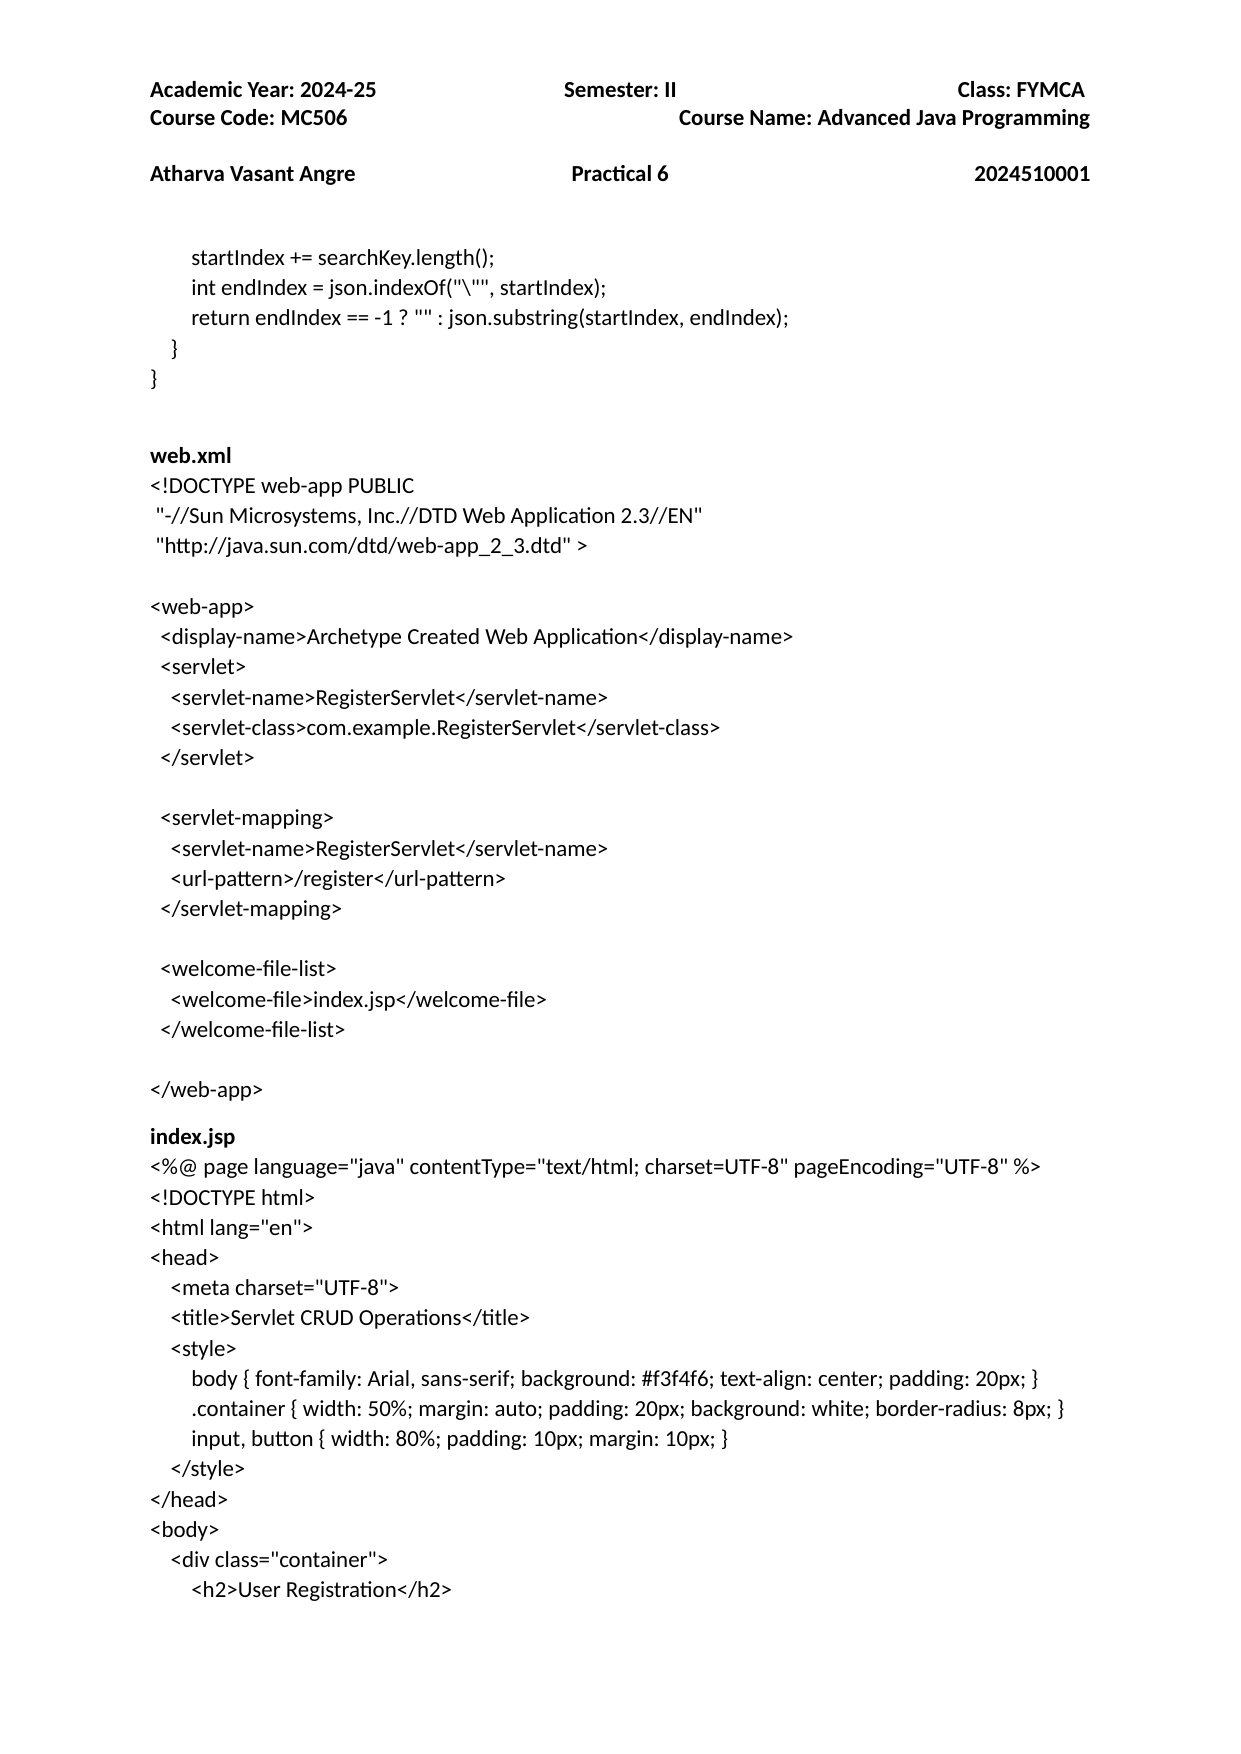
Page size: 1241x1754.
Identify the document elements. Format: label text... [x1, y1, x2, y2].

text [150, 243, 1090, 392]
text web.xml <!DOCTYPE web-app PUBLIC "-//Sun Microsystems, Inc.//DTD Web Application 2.3//EN" "http://java.sun.com/dtd/web-app_2_3.dtd" > <web-app> <display-name>Archetype Created Web Application</display-name> <servlet> <servlet-name>RegisterServlet</servlet-name> <servlet-class>com.example.RegisterServlet</servlet-class> </servlet> <servlet-mapping> <servlet-name>RegisterServlet</servlet-name> <url-pattern>/register</url-pattern> </servlet-mapping> <welcome-file-list> <welcome-file>index.jsp</welcome-file> </welcome-file-list> </web-app> [150, 411, 1090, 1103]
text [150, 1122, 1090, 1603]
